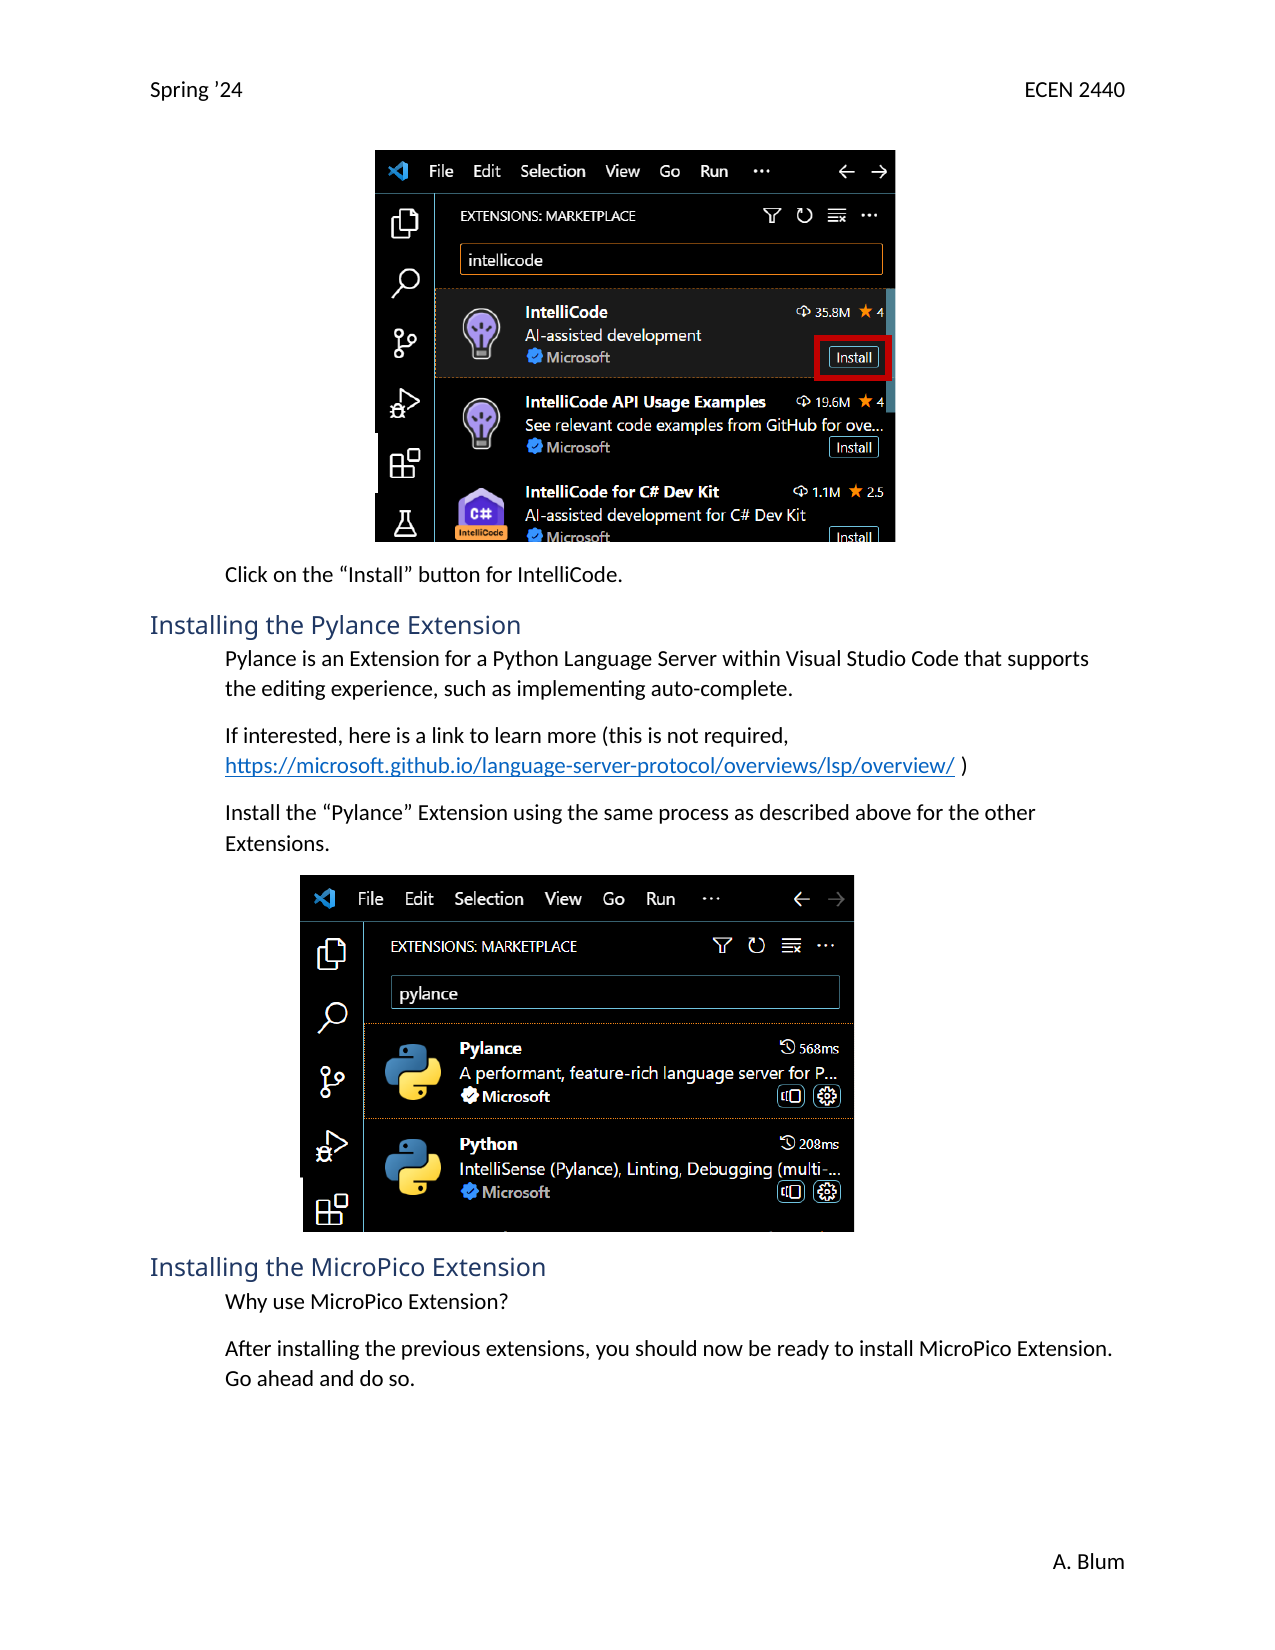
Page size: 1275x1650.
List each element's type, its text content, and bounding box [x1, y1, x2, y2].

text Install the “Pylance” Extension using the same process as described above for the other Extensions. [225, 798, 1125, 857]
subtitle Installing the MicroPico Extension [150, 1250, 1125, 1284]
picture [375, 150, 896, 542]
text Pylance is an Extension for a Python Language Server within Visual Studio Code that supports the editing experience, such as implementing auto-complete. [225, 644, 1125, 702]
picture [300, 875, 855, 1232]
text After installing the previous extensions, you should now be ready to install MicroPico Extension. Go ahead and do so. [225, 1334, 1125, 1392]
subtitle Installing the Pylance Extension [150, 607, 1125, 642]
text Click on the “Install” button for IntelliCode. [225, 561, 1125, 589]
text If interested, here is a link to learn more (this is not required, https://microsoft.github.io/language-server-protocol/overviews/lsp/overview/ ) [225, 721, 1125, 779]
text Why use MicroPico Extension? [225, 1287, 1125, 1315]
